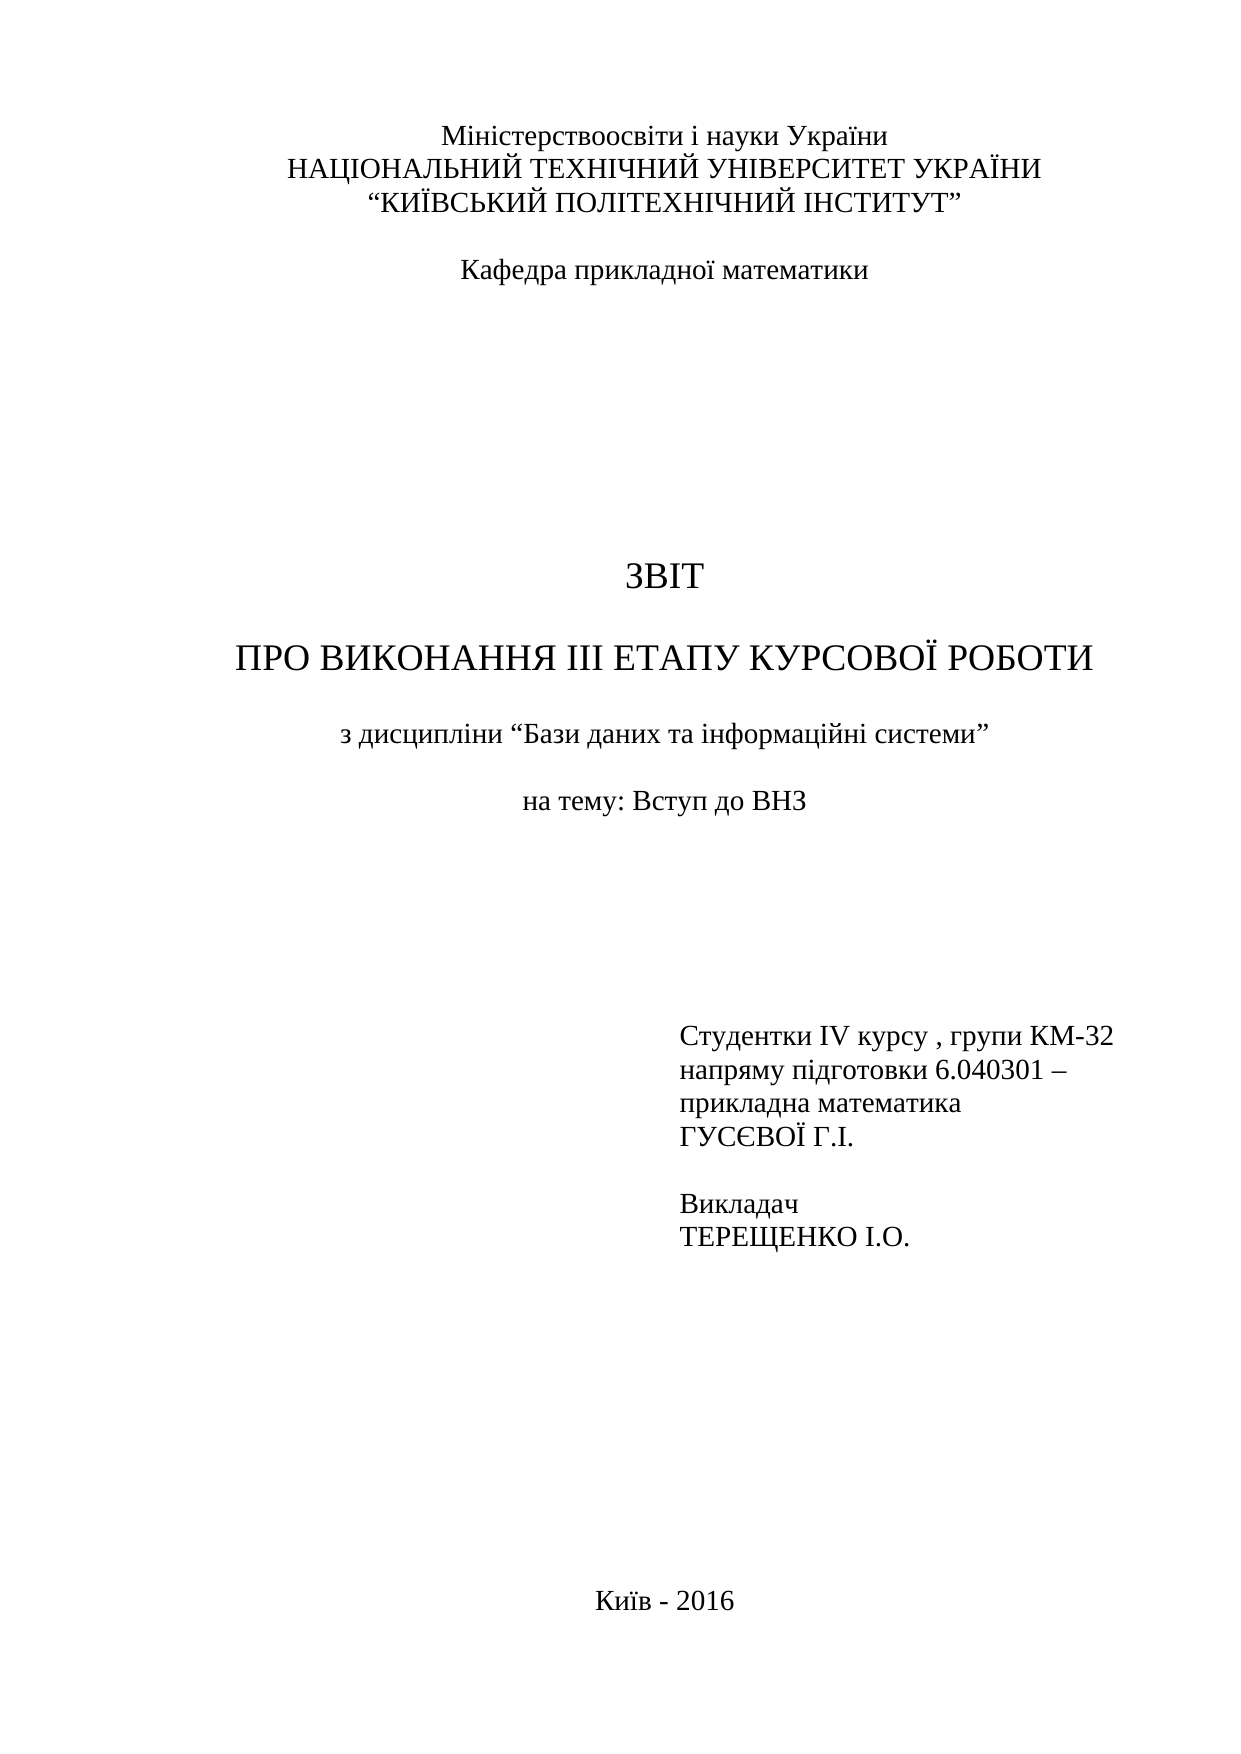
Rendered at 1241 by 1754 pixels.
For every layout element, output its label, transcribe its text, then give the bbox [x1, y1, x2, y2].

text ЗВІТ [177, 554, 1152, 597]
text на тему: Вступ до ВНЗ [177, 783, 1152, 817]
text з дисципліни “Бази даних та інформаційні системи” [177, 717, 1152, 750]
text ПРО ВИКОНАННЯ ІІІ ЕТАПУ КУРСОВОЇ РОБОТИ [177, 635, 1152, 678]
text ТЕРЕЩЕНКО І.О. [679, 1219, 1152, 1253]
text “КИЇВСЬКИЙ ПОЛІТЕХНІЧНИЙ ІНСТИТУТ” [177, 185, 1152, 219]
text Студентки ІV курсу , групи КМ-32 [679, 1018, 1152, 1052]
text Викладач [679, 1186, 1152, 1219]
text напряму підготовки 6.040301 – прикладна математика [679, 1052, 1152, 1119]
text Кафедра прикладної математики [177, 252, 1152, 286]
text Київ - 2016 [177, 1583, 1152, 1617]
text НАЦІОНАЛЬНИЙ ТЕХНІЧНИЙ УНІВЕРСИТЕТ УКРАЇНИ [177, 152, 1152, 185]
text ГУСЄВОЇ Г.І. [679, 1119, 1152, 1152]
text Міністерствоосвіти і науки України [177, 118, 1152, 152]
